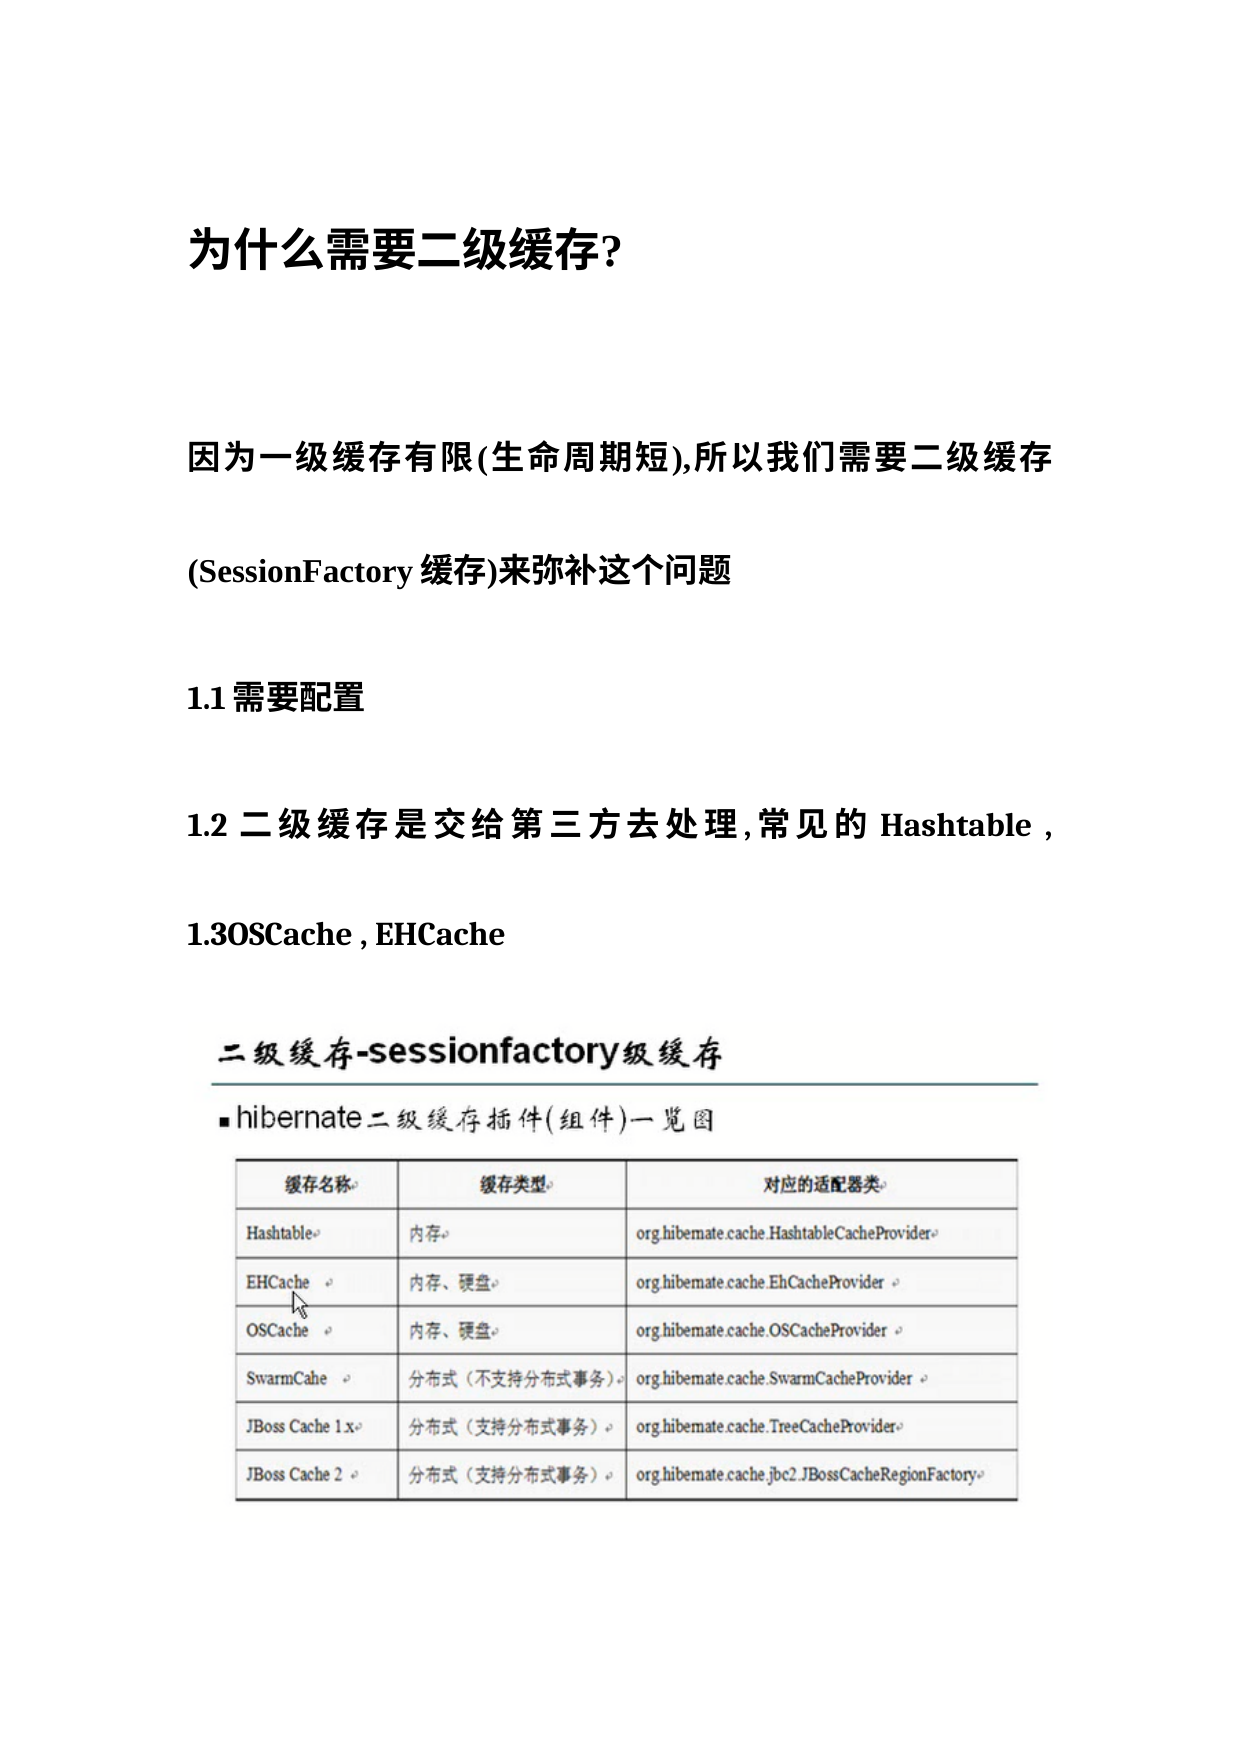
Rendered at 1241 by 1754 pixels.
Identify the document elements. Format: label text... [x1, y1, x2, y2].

subtitle 1.1需要配置 [187, 662, 1053, 727]
subtitle 1.2二级缓存是交给第三方去处理,常见的Hashtable , 1.3OSCache , EHCache [187, 789, 1053, 967]
subtitle 为什么需要二级缓存? [187, 197, 1053, 295]
subtitle 因为一级缓存有限(生命周期短),所以我们需要二级缓存(SessionFactory缓存)来弥补这个问题 [187, 423, 1053, 600]
picture [187, 1022, 1053, 1522]
